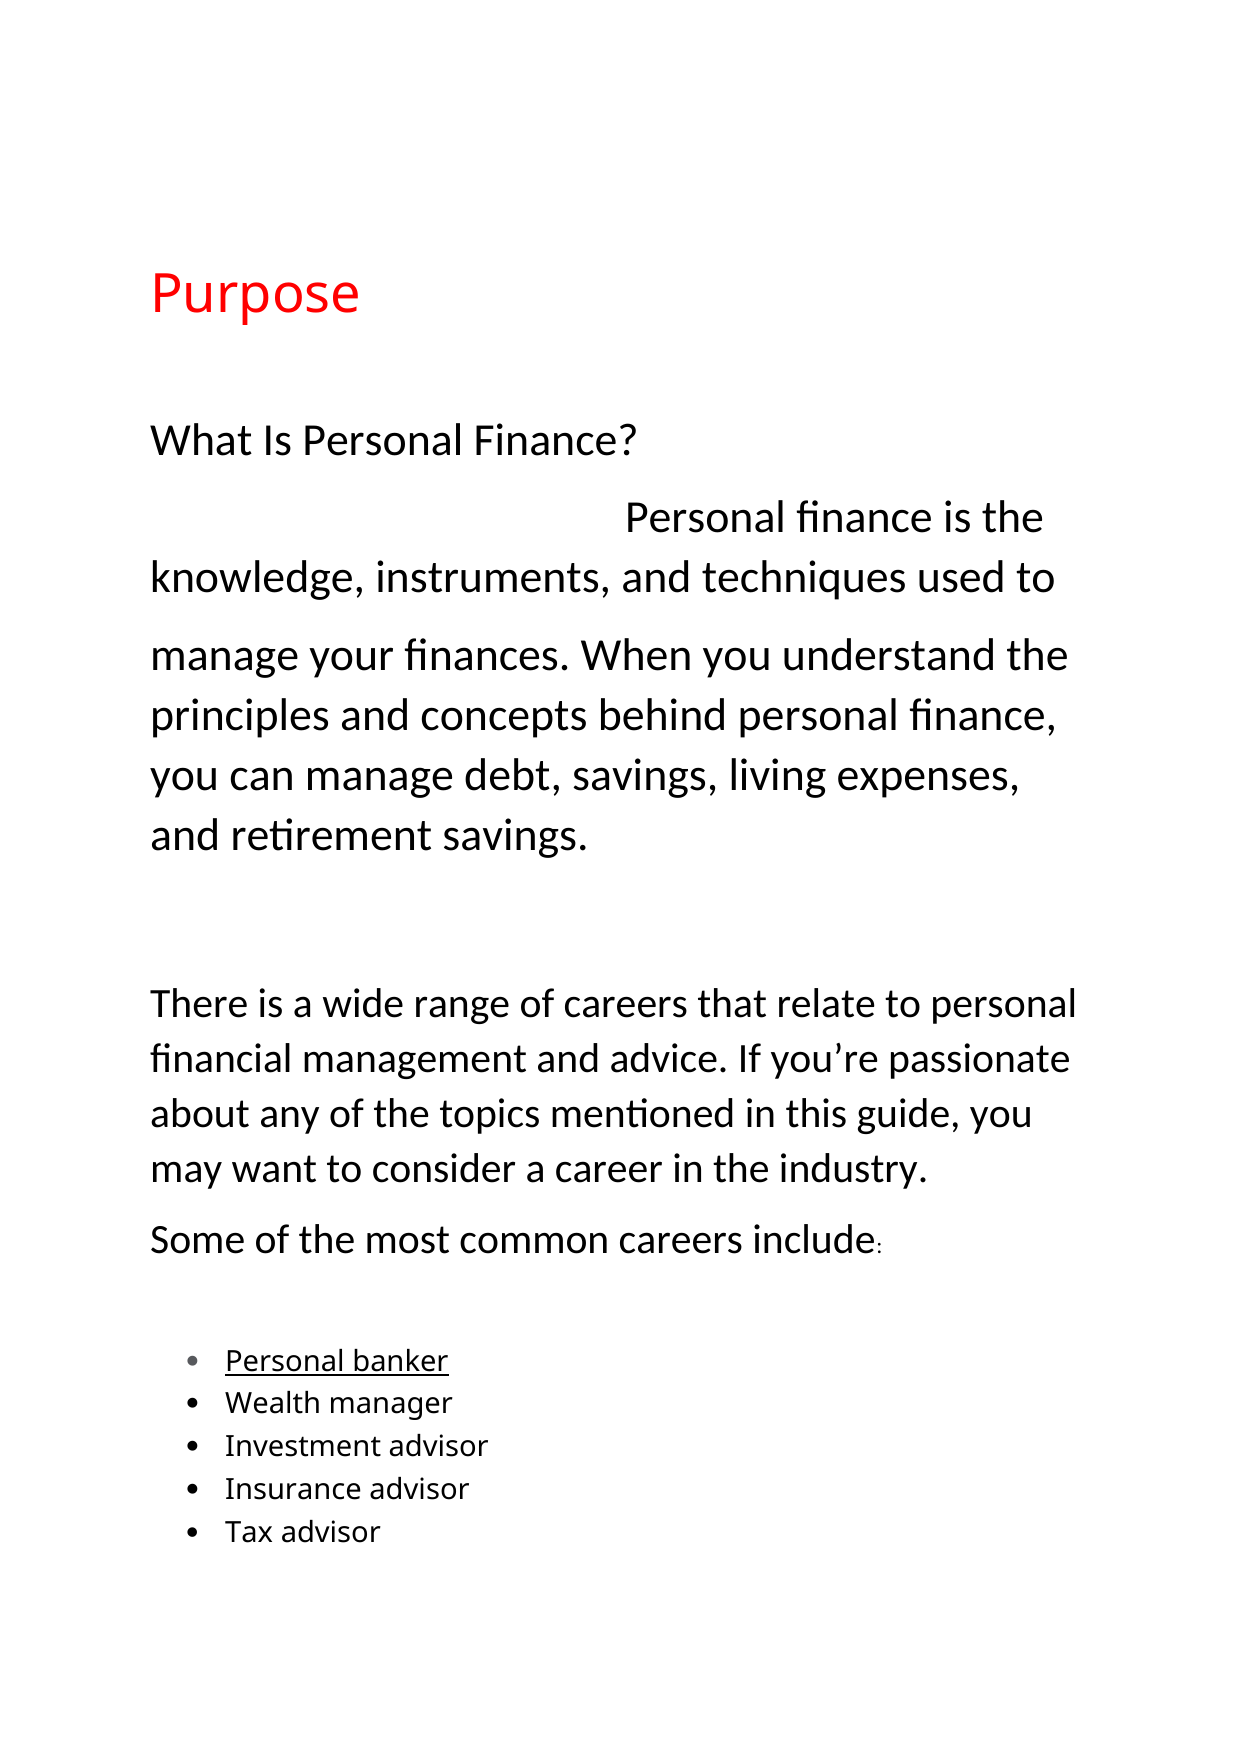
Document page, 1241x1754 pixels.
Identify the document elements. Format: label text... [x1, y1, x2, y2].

list Investment advisor [187, 1426, 1090, 1465]
list Personal banker [187, 1340, 1090, 1380]
text manage your finances. When you understand the principles and concepts behind personal finance, you can manage debt, savings, living expenses, and retirement savings. [150, 625, 1090, 862]
list Tax advisor [187, 1511, 1090, 1551]
subtitle Purpose [150, 254, 1090, 328]
list Insurance advisor [187, 1468, 1090, 1508]
list Wealth manager [187, 1383, 1090, 1422]
text What Is Personal Finance? [150, 411, 1090, 467]
text There is a wide range of careers that relate to personal financial management and advice. If you’re passionate about any of the topics mentioned in this guide, you may want to consider a career in the industry. [150, 977, 1090, 1193]
text Personal finance is the knowledge, instruments, and techniques used to [150, 488, 1090, 604]
text Some of the most common careers include: [150, 1213, 1090, 1264]
